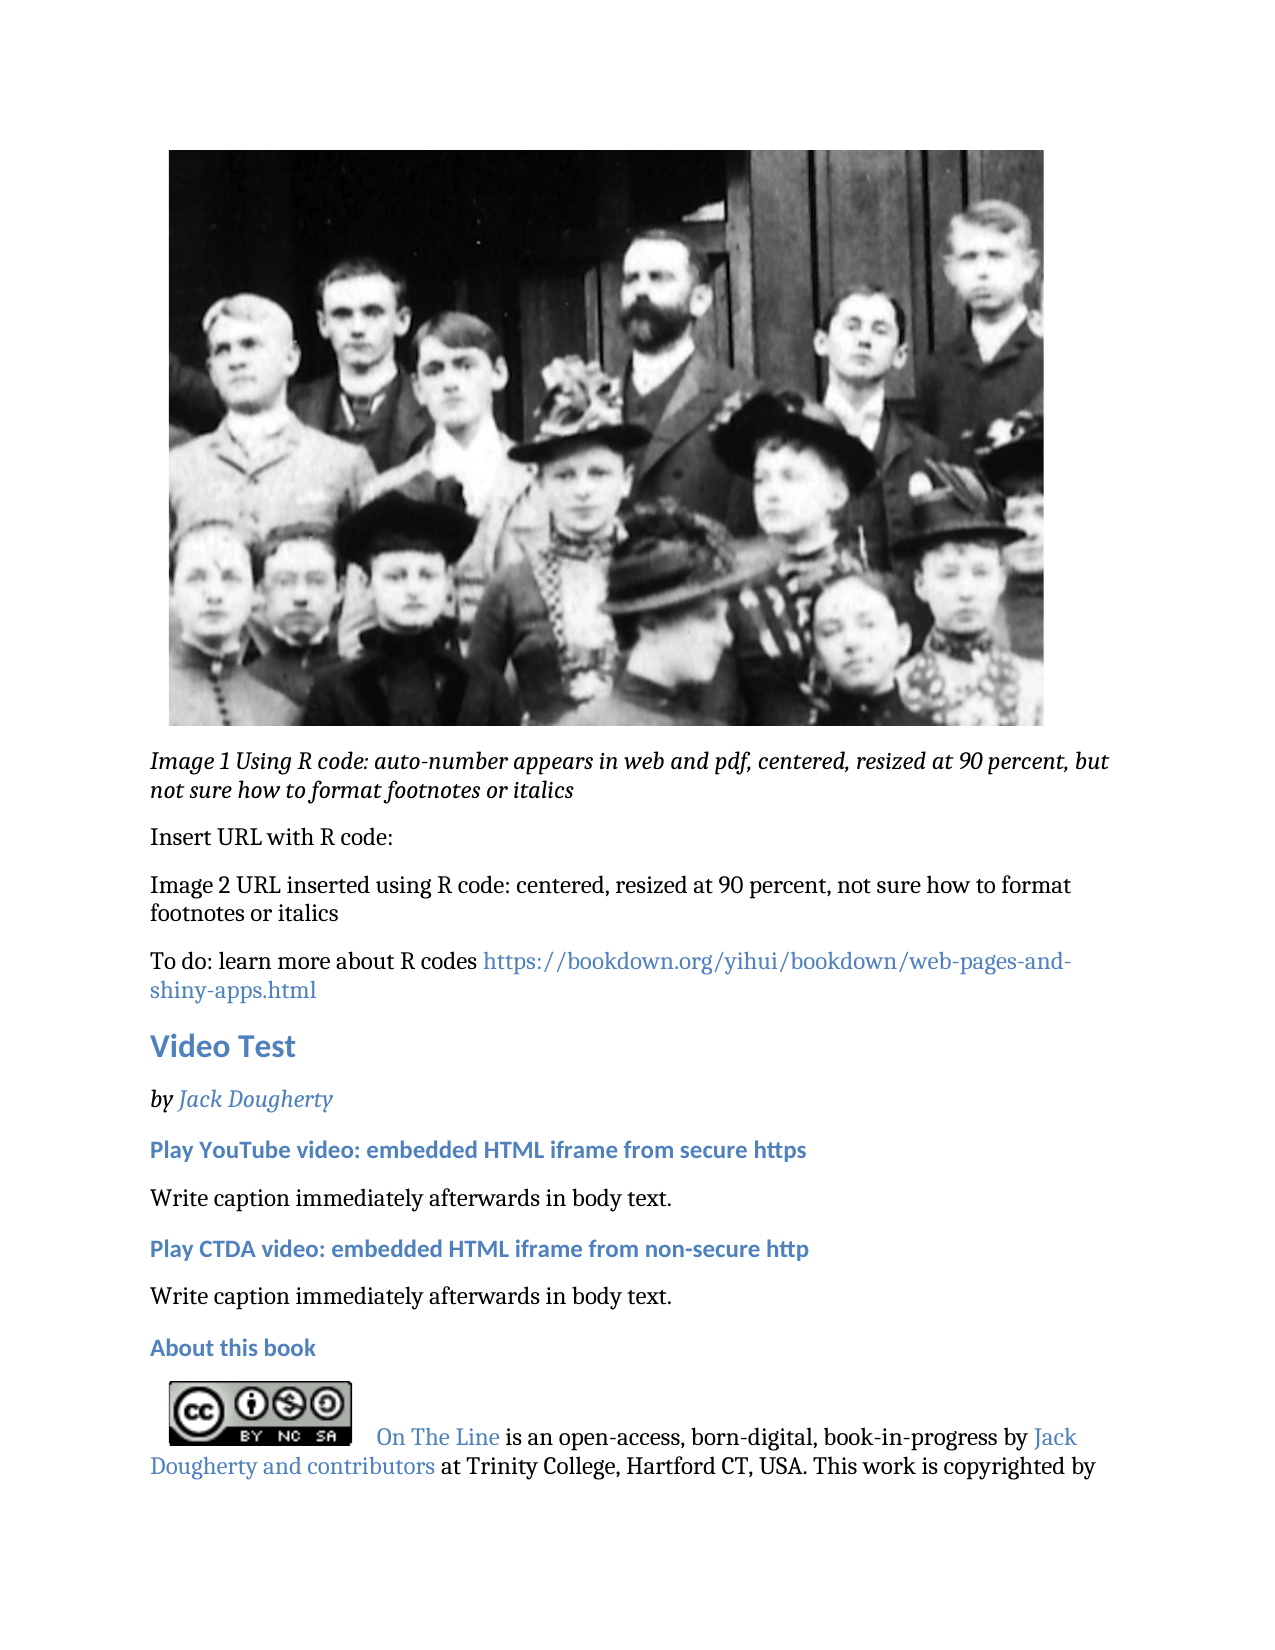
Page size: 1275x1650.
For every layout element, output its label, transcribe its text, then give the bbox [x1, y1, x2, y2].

subtitle Play YouTube video: embedded HTML iframe from secure https [150, 1134, 1125, 1165]
text Write caption immediately afterwards in body text. [150, 1282, 1125, 1311]
subtitle About this book [150, 1332, 1125, 1362]
picture [168, 150, 1044, 726]
text Insert URL with R code: [150, 823, 1125, 852]
text by Jack Dougherty [150, 1084, 1125, 1113]
picture [168, 1381, 353, 1446]
text To do: learn more about R codes https://bookdown.org/yihui/bookdown/web-pages-and-shiny-apps.html [150, 947, 1125, 1004]
text Image 2 URL inserted using R code: centered, resized at 90 percent, not sure how to format footnotes or italics [150, 871, 1125, 928]
subtitle Play CTDA video: embedded HTML iframe from non-secure http [150, 1233, 1125, 1263]
subtitle Video Test [150, 1025, 1125, 1066]
text Image 1 Using R code: auto-number appears in web and pdf, centered, resized at 90 percent, but not sure how to format footnotes or italics [150, 747, 1125, 804]
text Write caption immediately afterwards in body text. [150, 1183, 1125, 1212]
